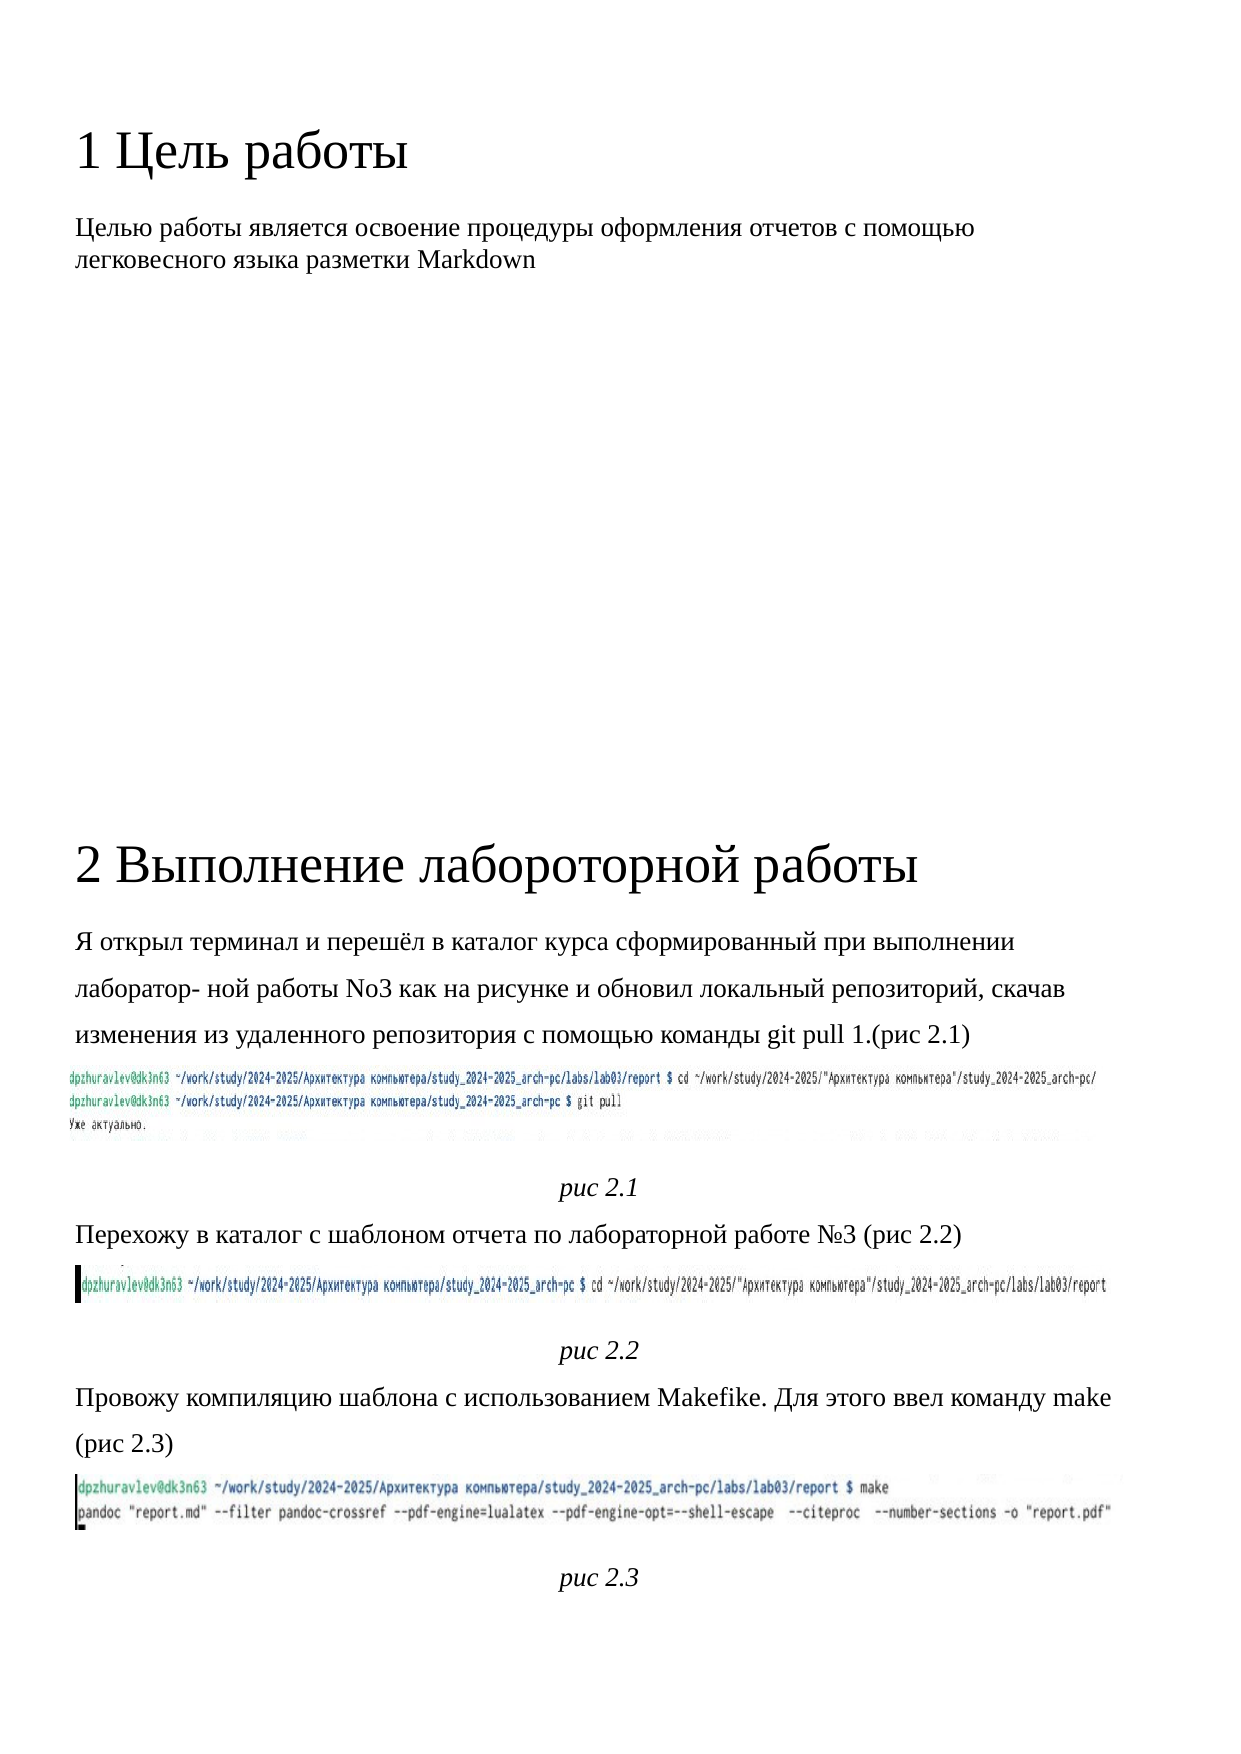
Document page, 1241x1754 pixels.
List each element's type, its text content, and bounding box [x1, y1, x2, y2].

text 1 Цель работы [75, 118, 1123, 180]
picture [75, 1265, 1124, 1303]
picture [75, 1474, 1124, 1530]
text Я открыл терминал и перешёл в каталог курса сформированный при выполнении лаборатор- ной работы No3 как на рисунке и обновил локальный репозиторий, скачав изменения из удаленного репозитория с помощью команды git pull 1.(рис 2.1) [75, 925, 1123, 1049]
text Провожу компиляцию шаблона с использованием Makefike. Для этого ввел команду make (рис 2.3) [75, 1381, 1123, 1458]
text Перехожу в каталог с шаблоном отчета по лабораторной работе №3 (рис 2.2) [75, 1218, 1123, 1249]
picture [69, 1065, 1129, 1141]
text рис 2.3 [75, 1530, 1123, 1592]
text Целью работы является освоение процедуры оформления отчетов с помощью легковесного языка разметки Markdown [75, 212, 1123, 274]
text рис 2.2 [75, 1303, 1123, 1365]
text 2 Выполнение лабороторной работы [75, 832, 1123, 894]
text рис 2.1 [75, 1141, 1123, 1203]
